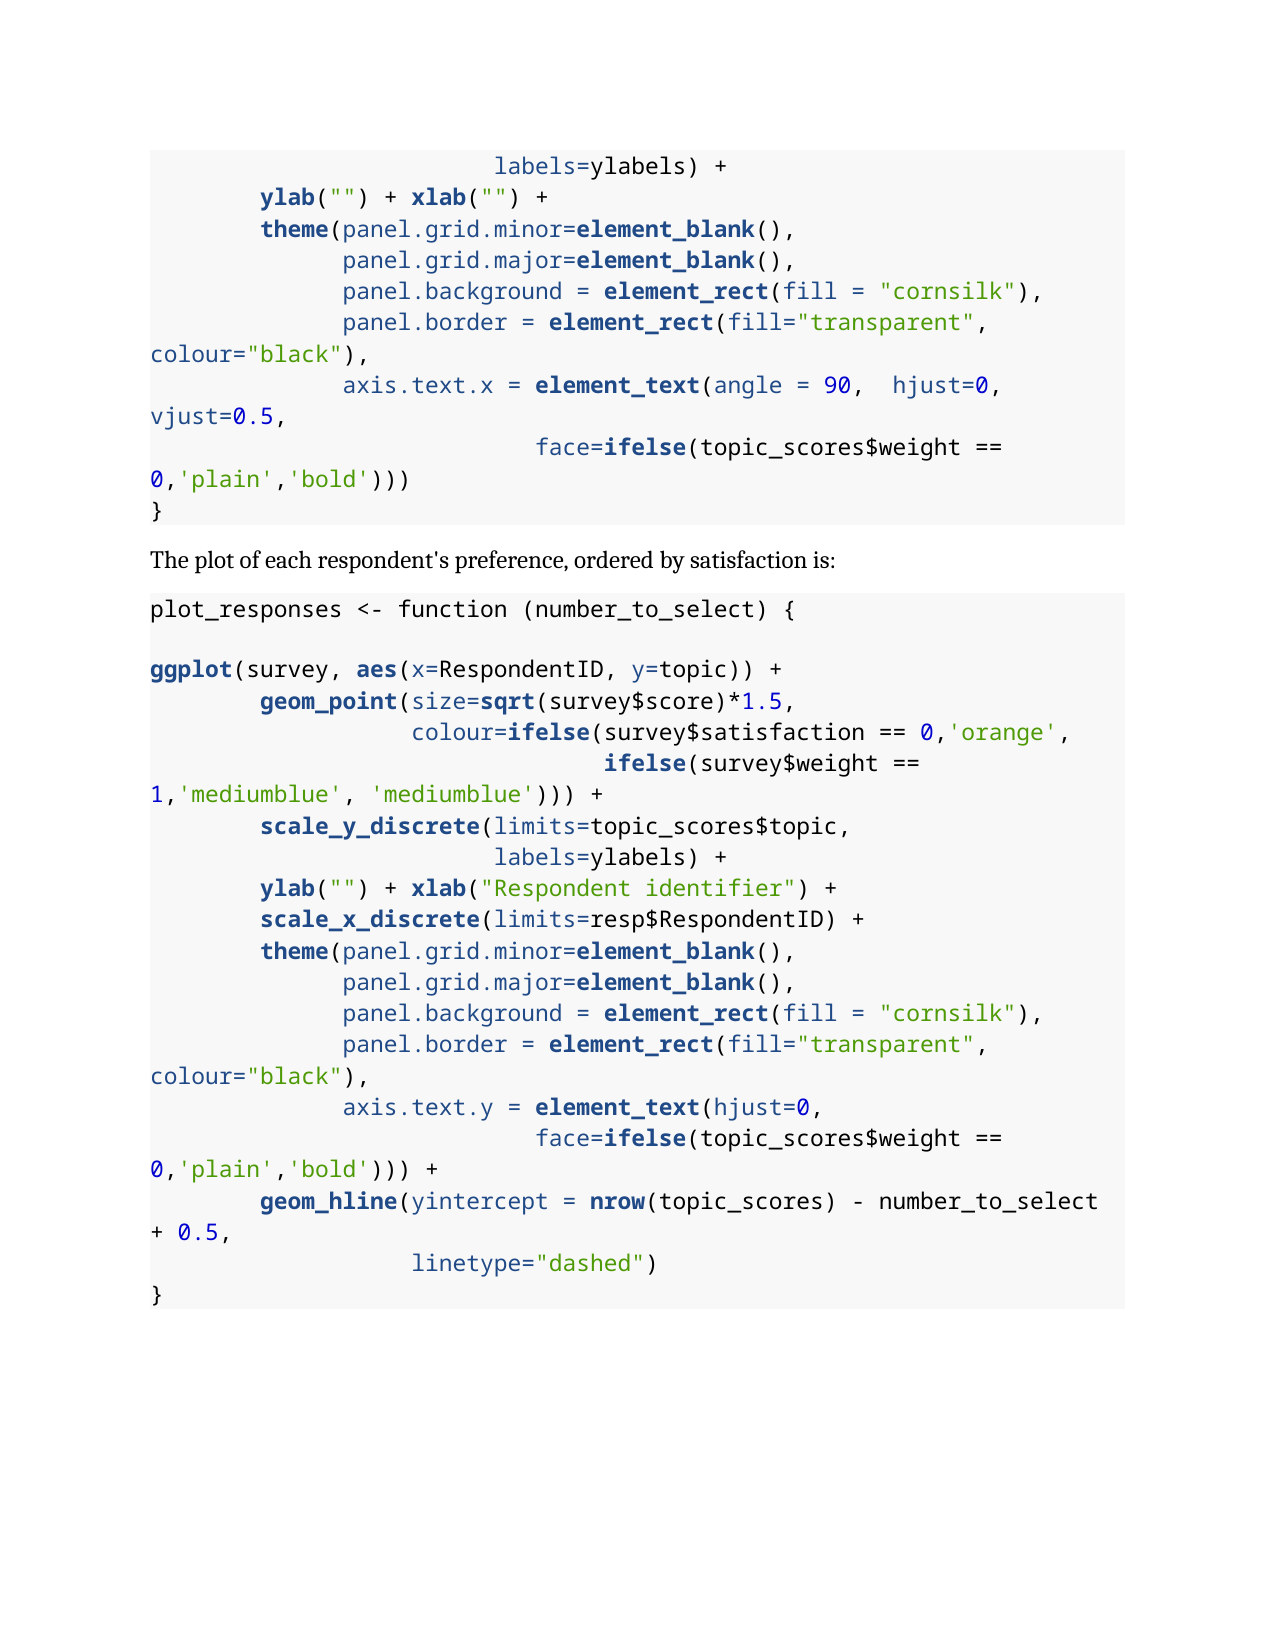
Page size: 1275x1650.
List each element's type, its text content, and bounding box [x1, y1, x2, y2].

text plot_responses <- function (number_to_select) { ggplot(survey, aes(x=RespondentID, y=topic)) + geom_point(size=sqrt(survey$score)*1.5, colour=ifelse(survey$satisfaction == 0,'orange', ifelse(survey$weight == 1,'mediumblue', 'mediumblue'))) + scale_y_discrete(limits=topic_scores$topic, labels=ylabels) + ylab("") + xlab("Respondent identifier") + scale_x_discrete(limits=resp$RespondentID) + theme(panel.grid.minor=element_blank(), panel.grid.major=element_blank(), panel.background = element_rect(fill = "cornsilk"), panel.border = element_rect(fill="transparent", colour="black"), axis.text.y = element_text(hjust=0, face=ifelse(topic_scores$weight == 0,'plain','bold'))) + geom_hline(yintercept = nrow(topic_scores) - number_to_select + 0.5, linetype="dashed") } [150, 593, 1125, 1309]
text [150, 150, 1125, 525]
text The plot of each respondent's preference, ordered by satisfaction is: [150, 546, 1125, 574]
